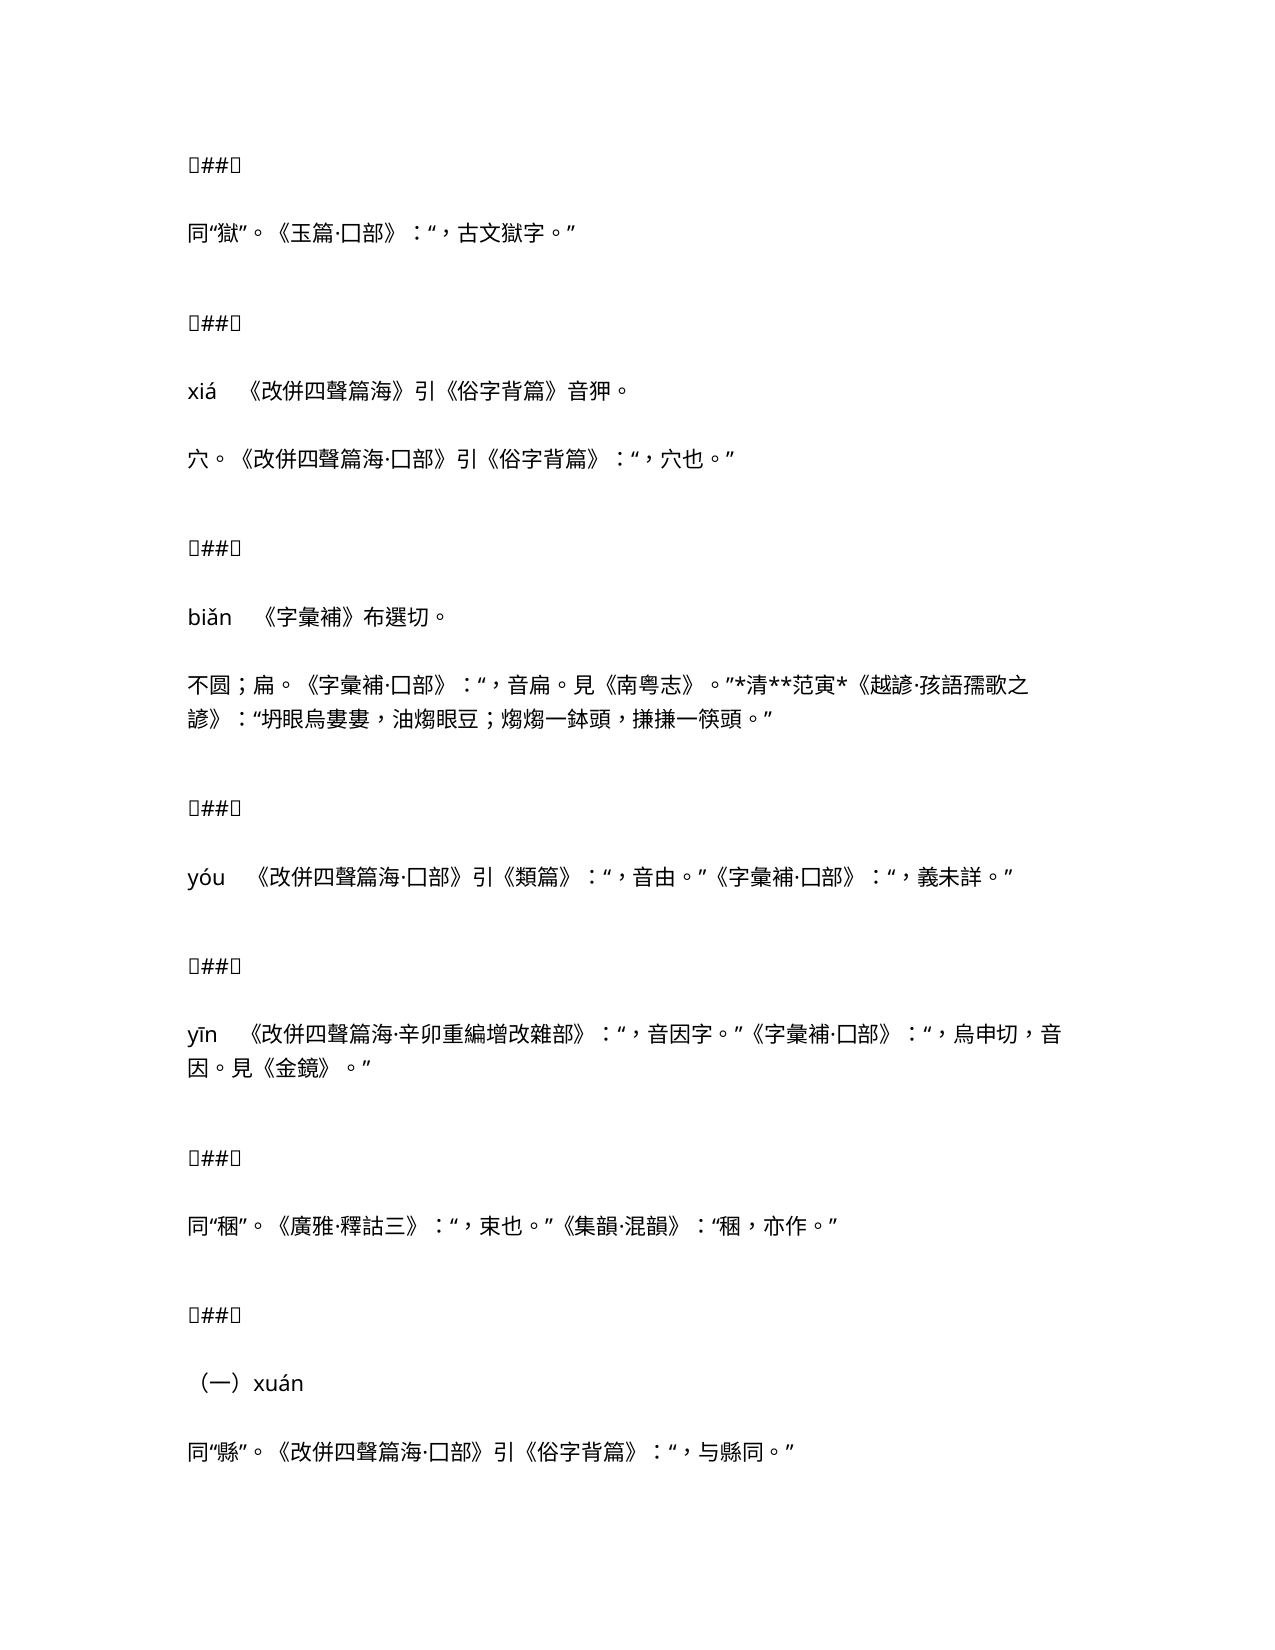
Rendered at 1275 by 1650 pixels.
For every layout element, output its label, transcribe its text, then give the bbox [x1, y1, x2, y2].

text 𡈭##𡈭 同“獄”。《玉篇·囗部》：“𡈭，古文獄字。” [187, 150, 1087, 282]
text 𡈲##𡈲 yīn 《改併四聲篇海·辛卯重編增改雜部》：“𡈲，音因字。”《字彙補·囗部》：“𡈲，烏申切，音因。見《金鏡》。” [187, 951, 1087, 1117]
text 𡈮##𡈮 xiá 《改併四聲篇海》引《俗字背篇》音狎。 穴。《改併四聲篇海·囗部》引《俗字背篇》：“𡈮，穴也。” [187, 307, 1087, 508]
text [187, 1300, 1087, 1466]
text 𡈰##𡈰 yóu 《改併四聲篇海·囗部》引《類篇》：“𡈰，音由。”《字彙補·囗部》：“𡈰，義未詳。” [187, 793, 1087, 926]
text 𡈳##𡈳 同“稛”。《廣雅·釋詁三》：“𡈳，束也。”《集韻·混韻》：“稛，亦作𡈳。” [187, 1142, 1087, 1275]
text 𡈯##𡈯 biǎn 《字彙補》布選切。 不圆；扁。《字彙補·囗部》：“𡈯，音扁。見《南粤志》。”*清**范寅*《越諺·孩語孺歌之諺》：“坍眼烏婁婁，油煼𡈯眼豆；煼煼一鉢頭，搛搛一筷頭。” [187, 533, 1087, 768]
